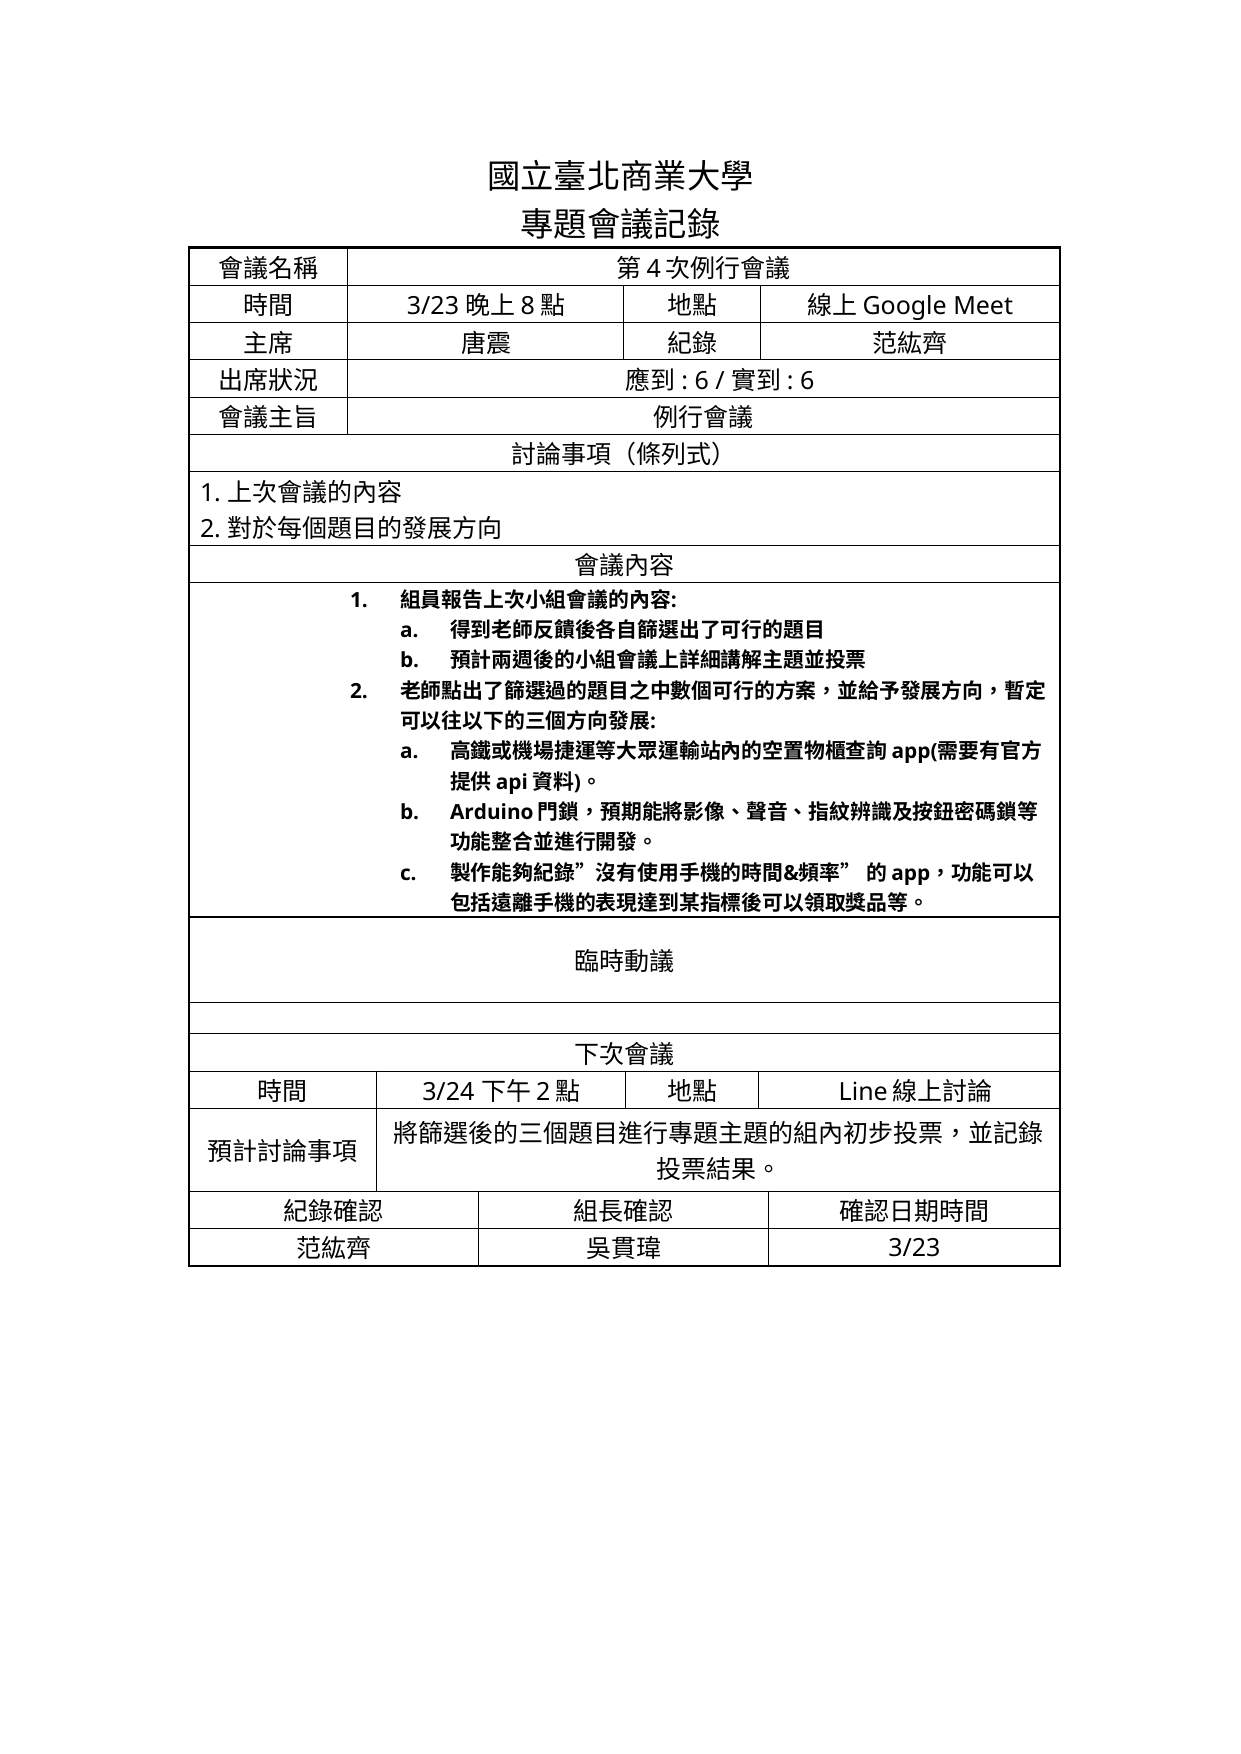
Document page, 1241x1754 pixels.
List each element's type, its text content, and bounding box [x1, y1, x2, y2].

table_header 第4次例行會議 [348, 249, 1059, 285]
table_cell 組長確認 [479, 1192, 768, 1228]
table_cell 出席狀況 [190, 360, 347, 397]
table_cell 時間 [190, 1072, 376, 1108]
text 國立臺北商業大學 [187, 150, 1053, 198]
table_cell 時間 [190, 286, 347, 322]
table_cell 主席 [190, 323, 347, 359]
table_cell 地點 [626, 1072, 758, 1108]
table_cell 上次會議的內容 對於每個題目的發展方向 [190, 472, 1059, 545]
table_cell 吳貫瑋 [479, 1229, 768, 1265]
table_cell 范紘齊 [190, 1229, 478, 1265]
table_cell [190, 1003, 1059, 1033]
table_cell 紀錄 [624, 323, 760, 359]
table_cell 地點 [624, 286, 760, 322]
text 專題會議記錄 [187, 198, 1053, 246]
table_cell [348, 323, 623, 359]
table_cell Line線上討論 [759, 1072, 1059, 1108]
table_cell 范紘齊 [761, 323, 1059, 359]
table_header 會議名稱 [190, 249, 347, 285]
table_cell 3/23 晚上8點 [348, 286, 623, 322]
table_cell 應到 : 6 / 實到 : 6 [348, 360, 1059, 397]
table_cell 討論事項（條列式） [190, 435, 1059, 471]
table_cell 將篩選後的三個題目進行專題主題的組內初步投票，並記錄投票結果。 [377, 1109, 1059, 1191]
table_cell 預計討論事項 [190, 1109, 376, 1191]
table_cell 會議內容 [190, 546, 1059, 582]
table_cell 3/24 下午2點 [377, 1072, 625, 1108]
table_cell 例行會議 [348, 398, 1059, 434]
table_cell 3/23 [769, 1229, 1059, 1265]
table_cell 組員報告上次小組會議的內容: 得到老師反饋後各自篩選出了可行的題目 預計兩週後的小組會議上詳細講解主題並投票 老師點出了篩選過的題目之中數個可行的方案，並給予發展方向，暫定可以往以下的三個方向發展: 高鐵或機場捷運等大眾運輸站內的空置物櫃查詢app(需要有官方提供api資料)。 Arduino門鎖，預期能將影像、聲音、指紋辨識及按鈕密碼鎖等功能整合並進行開發。 製作能夠紀錄”沒有使用手機的時間&頻率” 的app，功能可以包括遠離手機的表現達到某指標後可以領取獎品等。 [190, 583, 1059, 916]
table_cell 紀錄確認 [190, 1192, 478, 1228]
table_cell 線上Google Meet [761, 286, 1059, 322]
table_cell 確認日期時間 [769, 1192, 1059, 1228]
table_cell 臨時動議 [190, 918, 1059, 1002]
table_cell 會議主旨 [190, 398, 347, 434]
table_cell 下次會議 [190, 1034, 1059, 1071]
